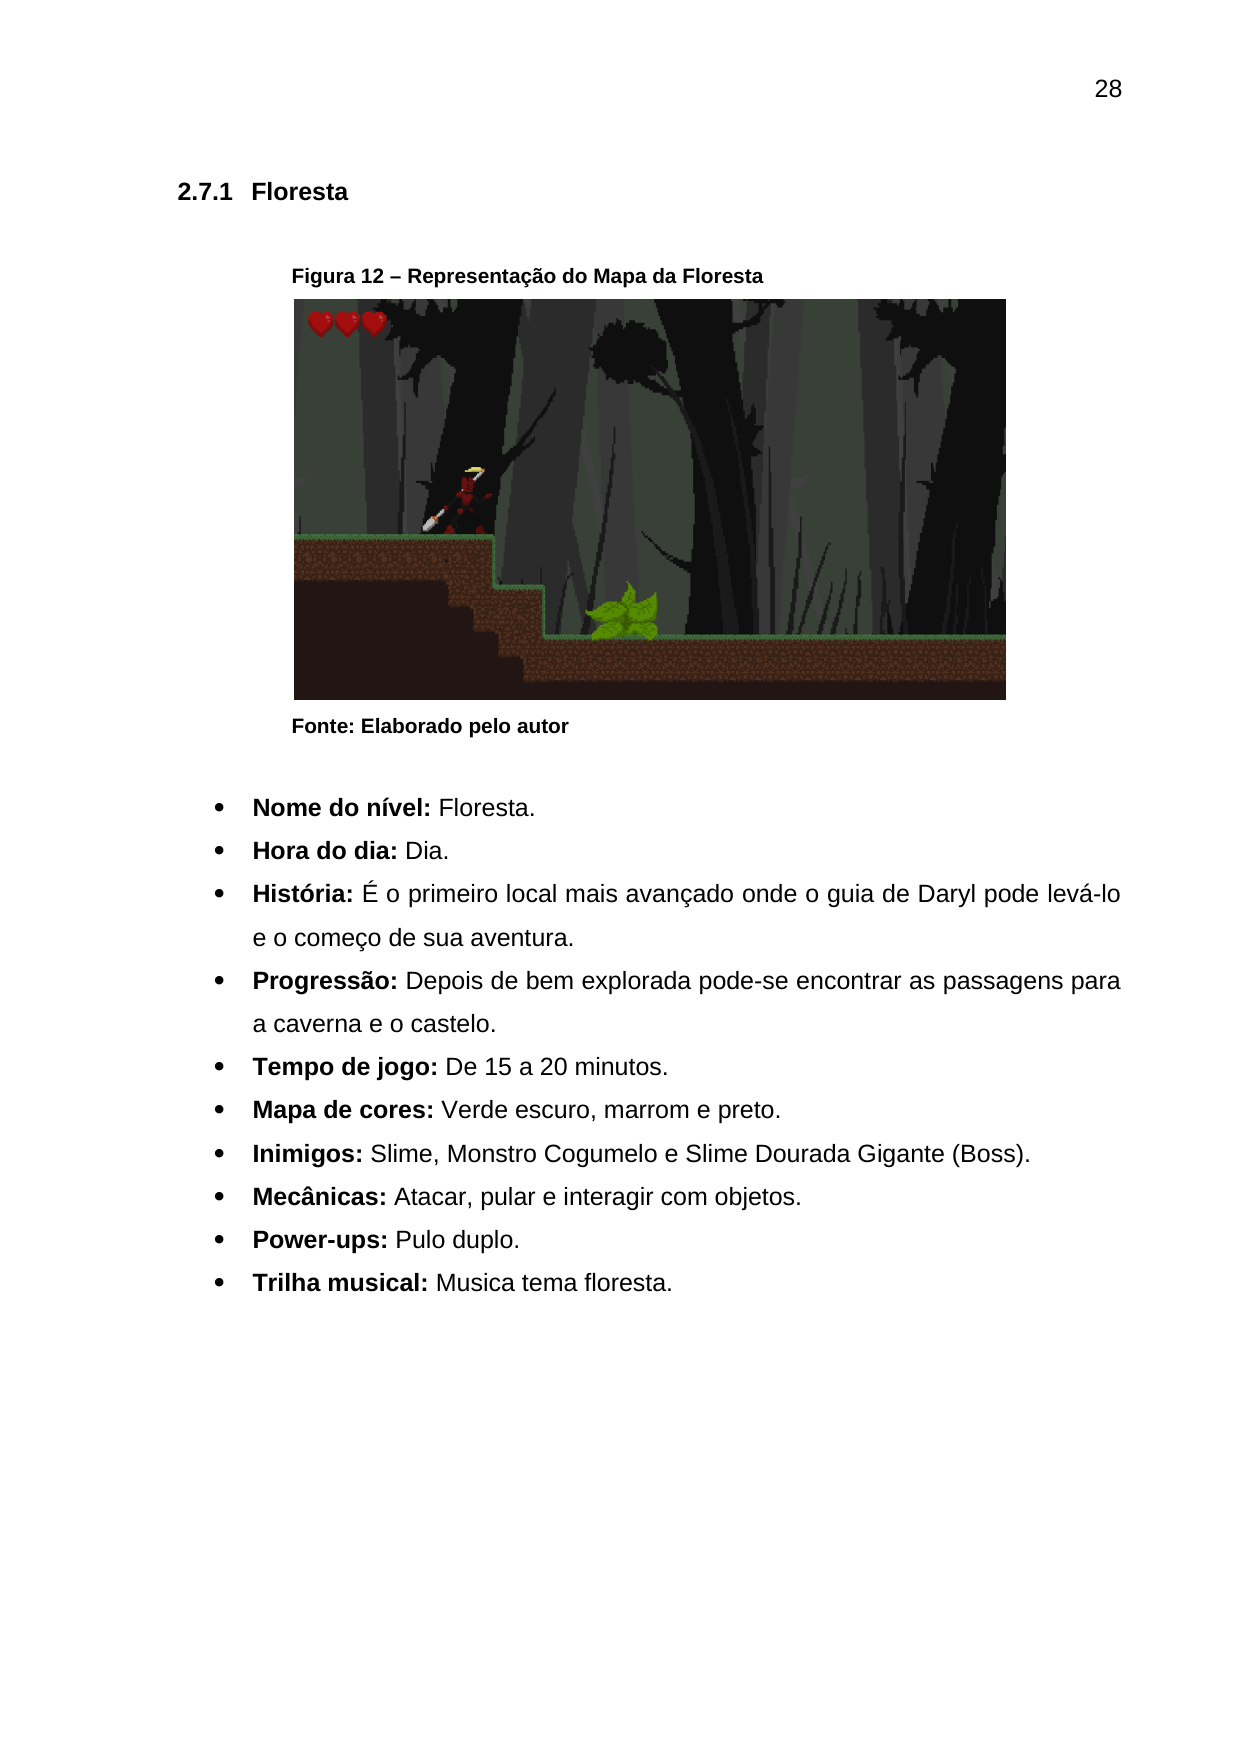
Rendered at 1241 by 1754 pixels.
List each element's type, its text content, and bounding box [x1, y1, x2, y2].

list História: É o primeiro local mais avançado onde o guia de Daryl pode levá-lo e o começo de sua aventura. [215, 879, 1122, 951]
list Power-ups: Pulo duplo. [215, 1225, 1122, 1254]
list Nome do nível: Floresta. [215, 793, 1122, 822]
list Mecânicas: Atacar, pular e interagir com objetos. [215, 1182, 1122, 1211]
picture [294, 299, 1006, 700]
list Mapa de cores: Verde escuro, marrom e preto. [215, 1095, 1122, 1124]
list Tempo de jogo: De 15 a 20 minutos. [215, 1052, 1122, 1081]
list Inimigos: Slime, Monstro Cogumelo e Slime Dourada Gigante (Boss). [215, 1138, 1122, 1167]
text Fonte: Elaborado pelo autor [177, 714, 1122, 738]
text Figura 12 – Representação do Mapa da Floresta [177, 263, 1122, 287]
list Progressão: Depois de bem explorada pode-se encontrar as passagens para a caverna e o castelo. [215, 966, 1122, 1038]
subtitle 2.7.1 Floresta [177, 177, 1122, 206]
list Trilha musical: Musica tema floresta. [215, 1268, 1122, 1297]
list Hora do dia: Dia. [215, 836, 1122, 865]
